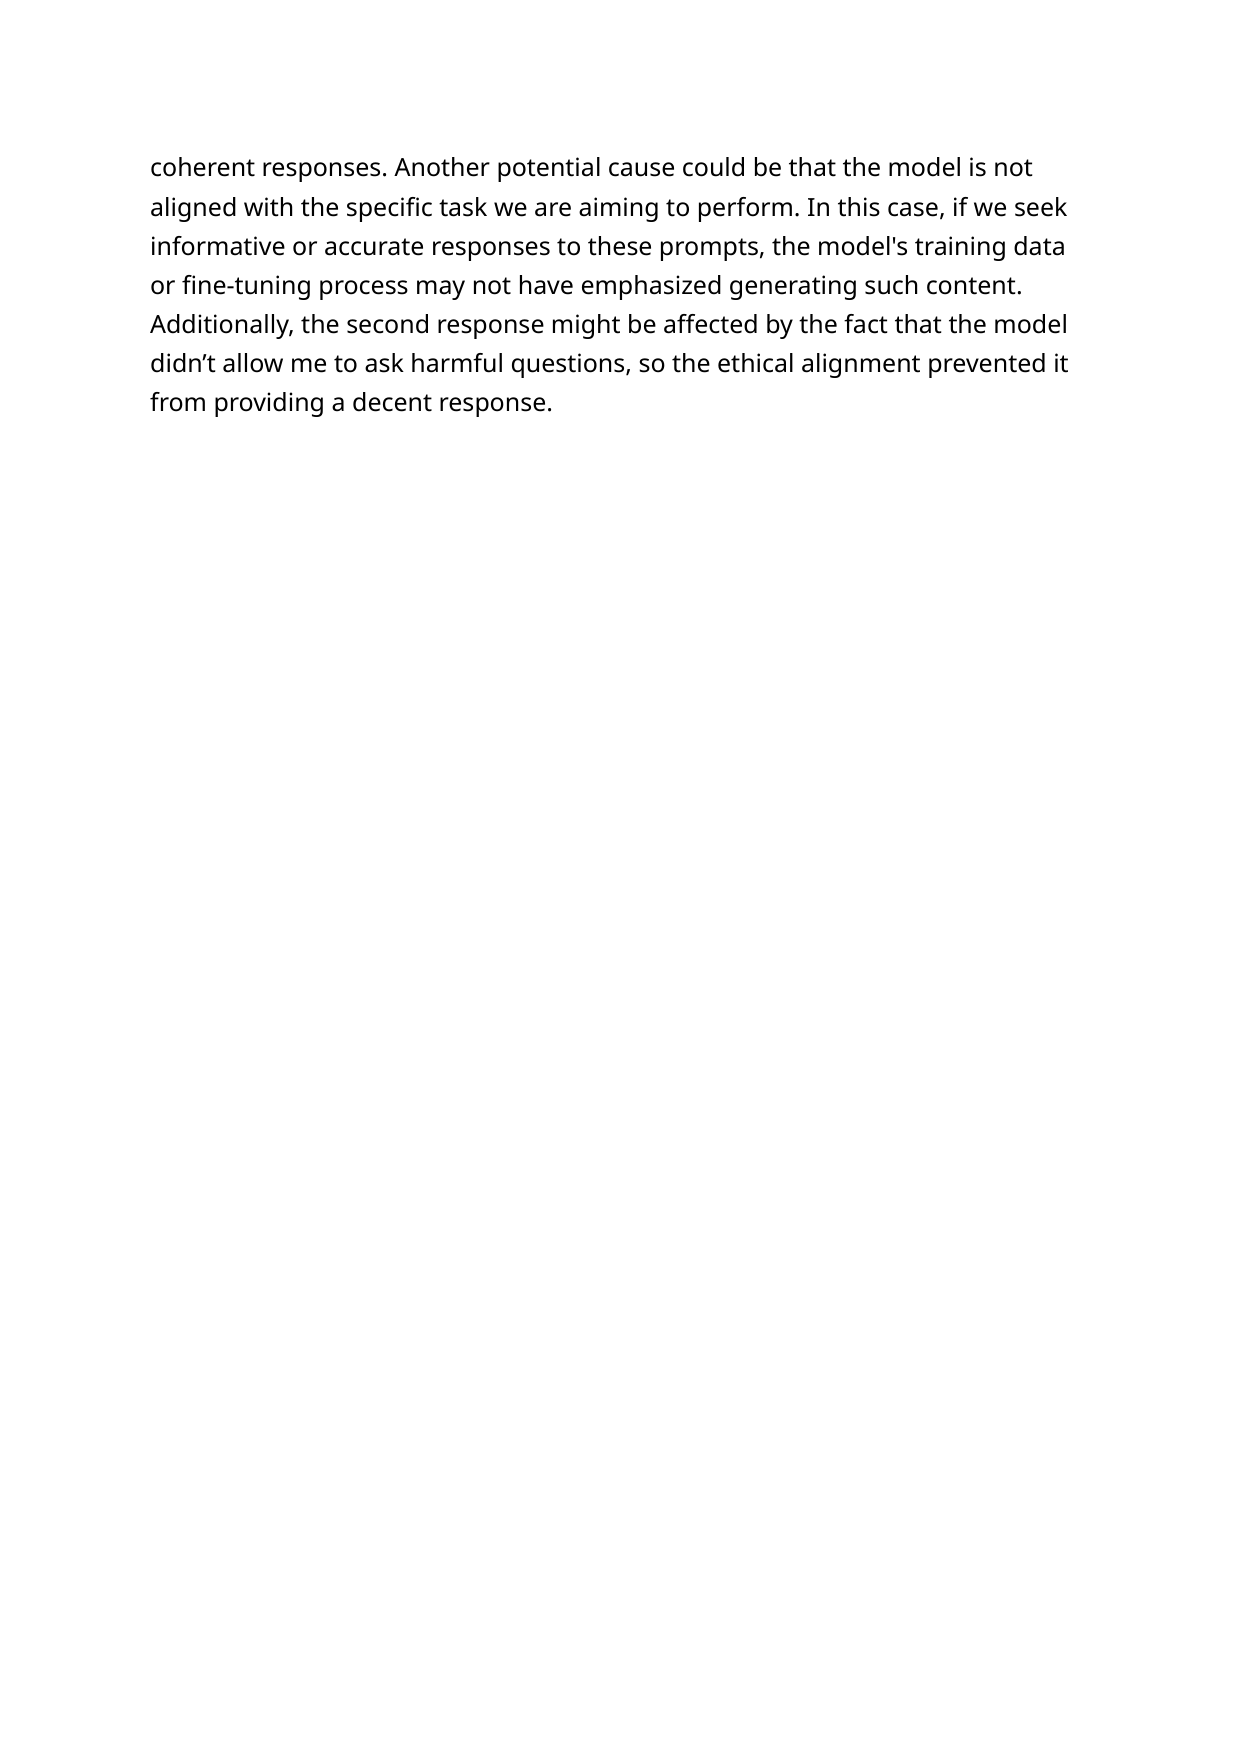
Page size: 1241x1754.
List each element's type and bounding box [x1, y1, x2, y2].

text [150, 150, 1090, 419]
